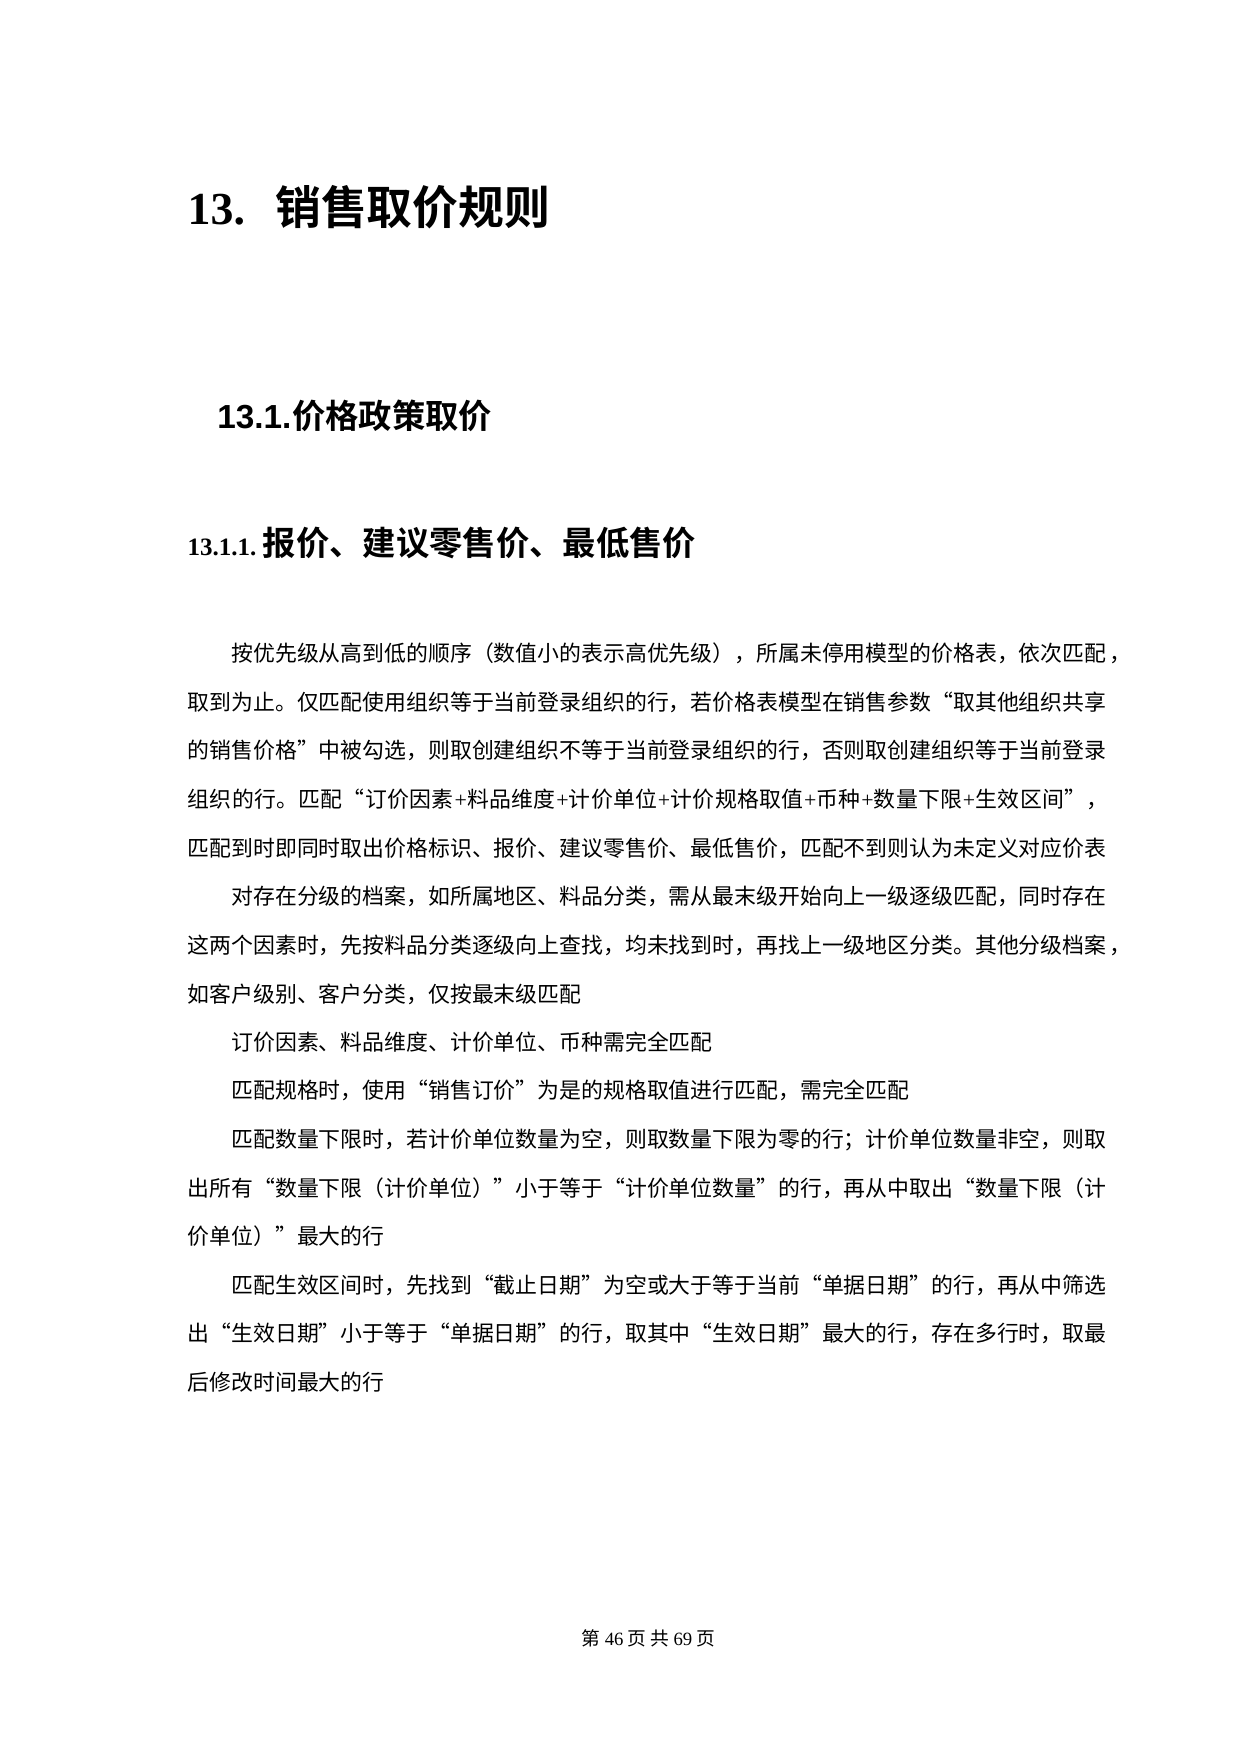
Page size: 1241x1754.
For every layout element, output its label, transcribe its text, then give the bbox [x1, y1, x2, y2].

text 按优先级从高到低的顺序（数值小的表示高优先级），所属未停用模型的价格表，依次匹配，取到为止。仅匹配使用组织等于当前登录组织的行，若价格表模型在销售参数“取其他组织共享的销售价格”中被勾选，则取创建组织不等于当前登录组织的行，否则取创建组织等于当前登录组织的行。匹配“订价因素+料品维度+计价单位+计价规格取值+币种+数量下限+生效区间”，匹配到时即同时取出价格标识、报价、建议零售价、最低售价，匹配不到则认为未定义对应价表 [187, 636, 1109, 863]
subtitle 价格政策取价 [217, 381, 1109, 446]
subtitle 销售取价规则 [187, 156, 1109, 253]
subtitle 报价、建议零售价、最低售价 [187, 508, 1109, 573]
text 订价因素、料品维度、计价单位、币种需完全匹配 [187, 1025, 1109, 1057]
text 对存在分级的档案，如所属地区、料品分类，需从最末级开始向上一级逐级匹配，同时存在这两个因素时，先按料品分类逐级向上查找，均未找到时，再找上一级地区分类。其他分级档案，如客户级别、客户分类，仅按最末级匹配 [187, 879, 1109, 1009]
text 匹配生效区间时，先找到“截止日期”为空或大于等于当前“单据日期”的行，再从中筛选出“生效日期”小于等于“单据日期”的行，取其中“生效日期”最大的行，存在多行时，取最后修改时间最大的行 [187, 1267, 1109, 1397]
text 匹配规格时，使用“销售订价”为是的规格取值进行匹配，需完全匹配 [187, 1073, 1109, 1106]
text 匹配数量下限时，若计价单位数量为空，则取数量下限为零的行；计价单位数量非空，则取出所有“数量下限（计价单位）”小于等于“计价单位数量”的行，再从中取出“数量下限（计价单位）”最大的行 [187, 1121, 1109, 1251]
